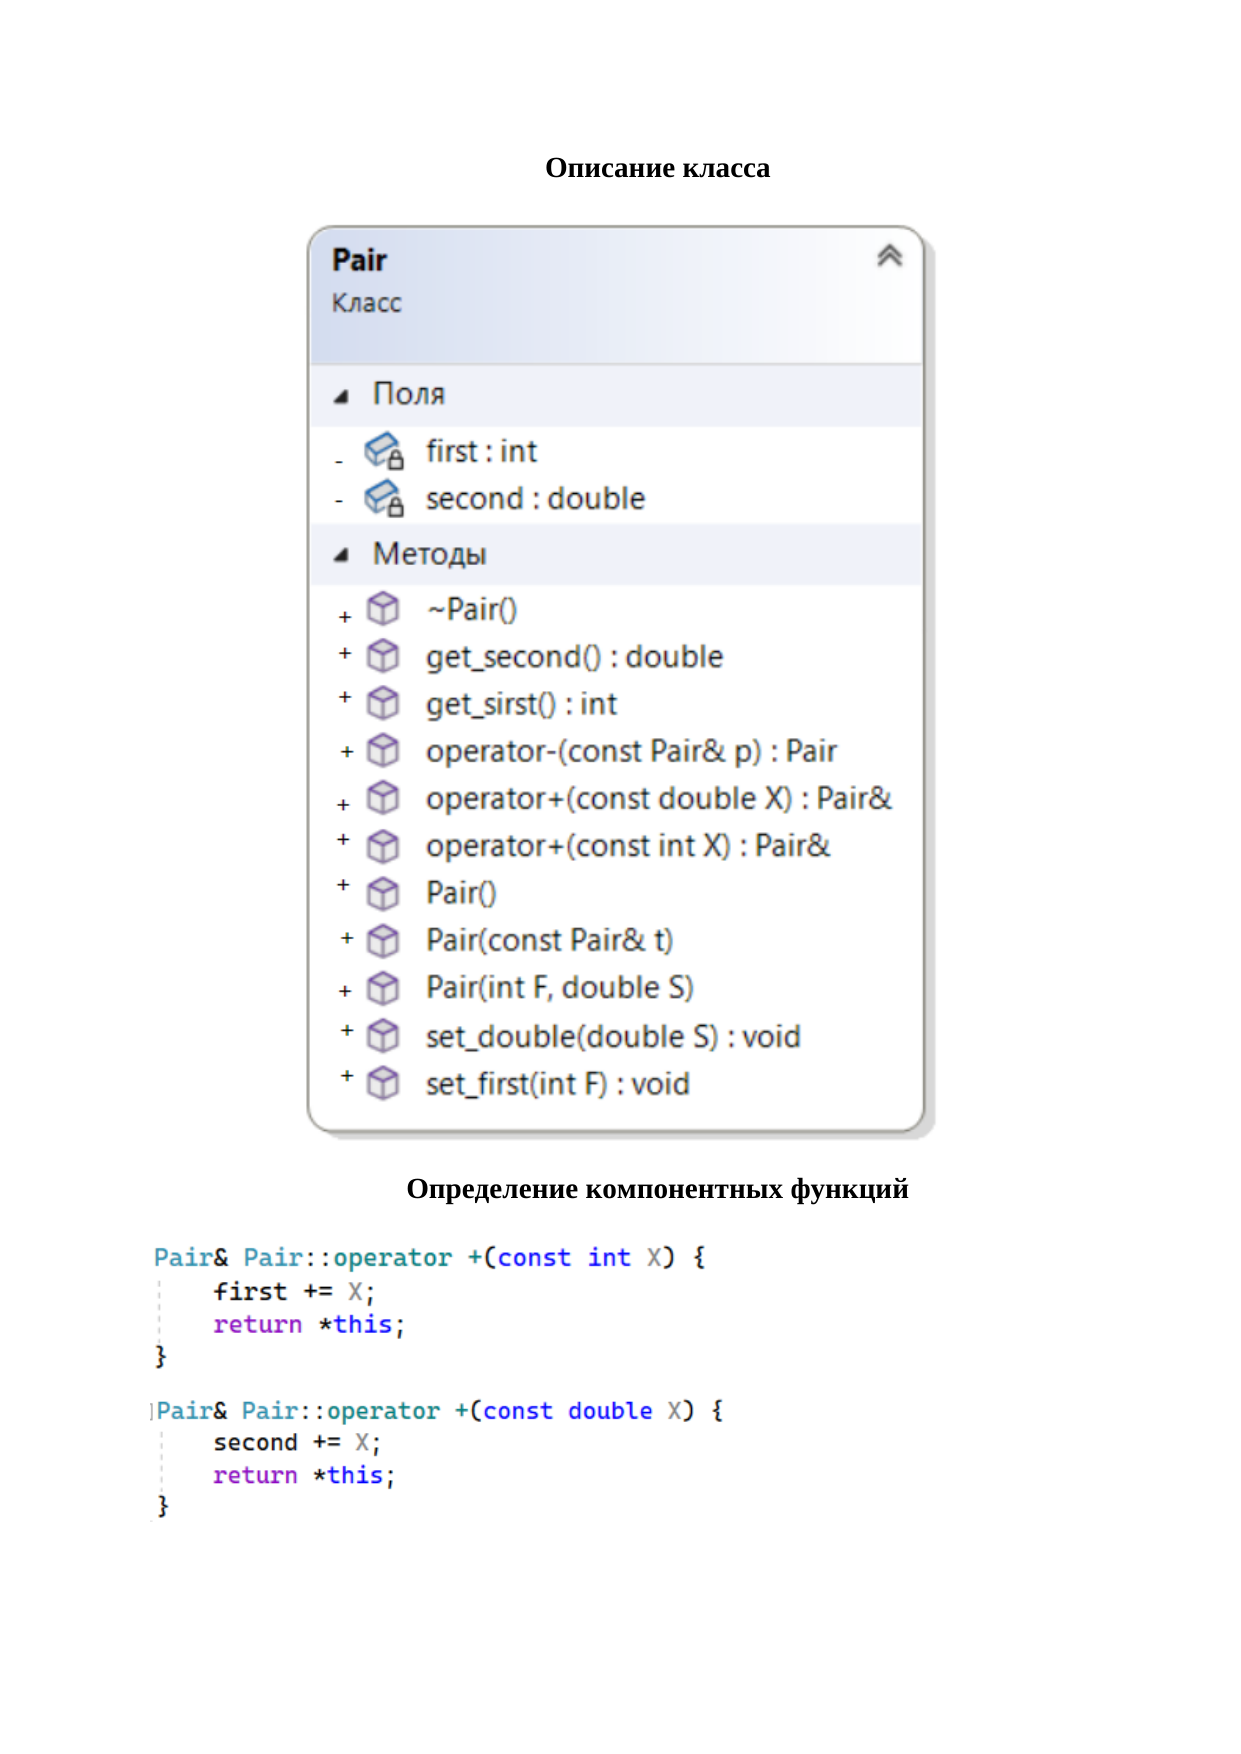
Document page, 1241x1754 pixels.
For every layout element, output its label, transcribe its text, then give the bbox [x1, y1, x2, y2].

picture [150, 1392, 728, 1522]
picture [150, 1238, 709, 1376]
picture [288, 217, 953, 1155]
subtitle Описание класса [150, 150, 1090, 183]
subtitle Определение компонентных функций [150, 1171, 1090, 1205]
